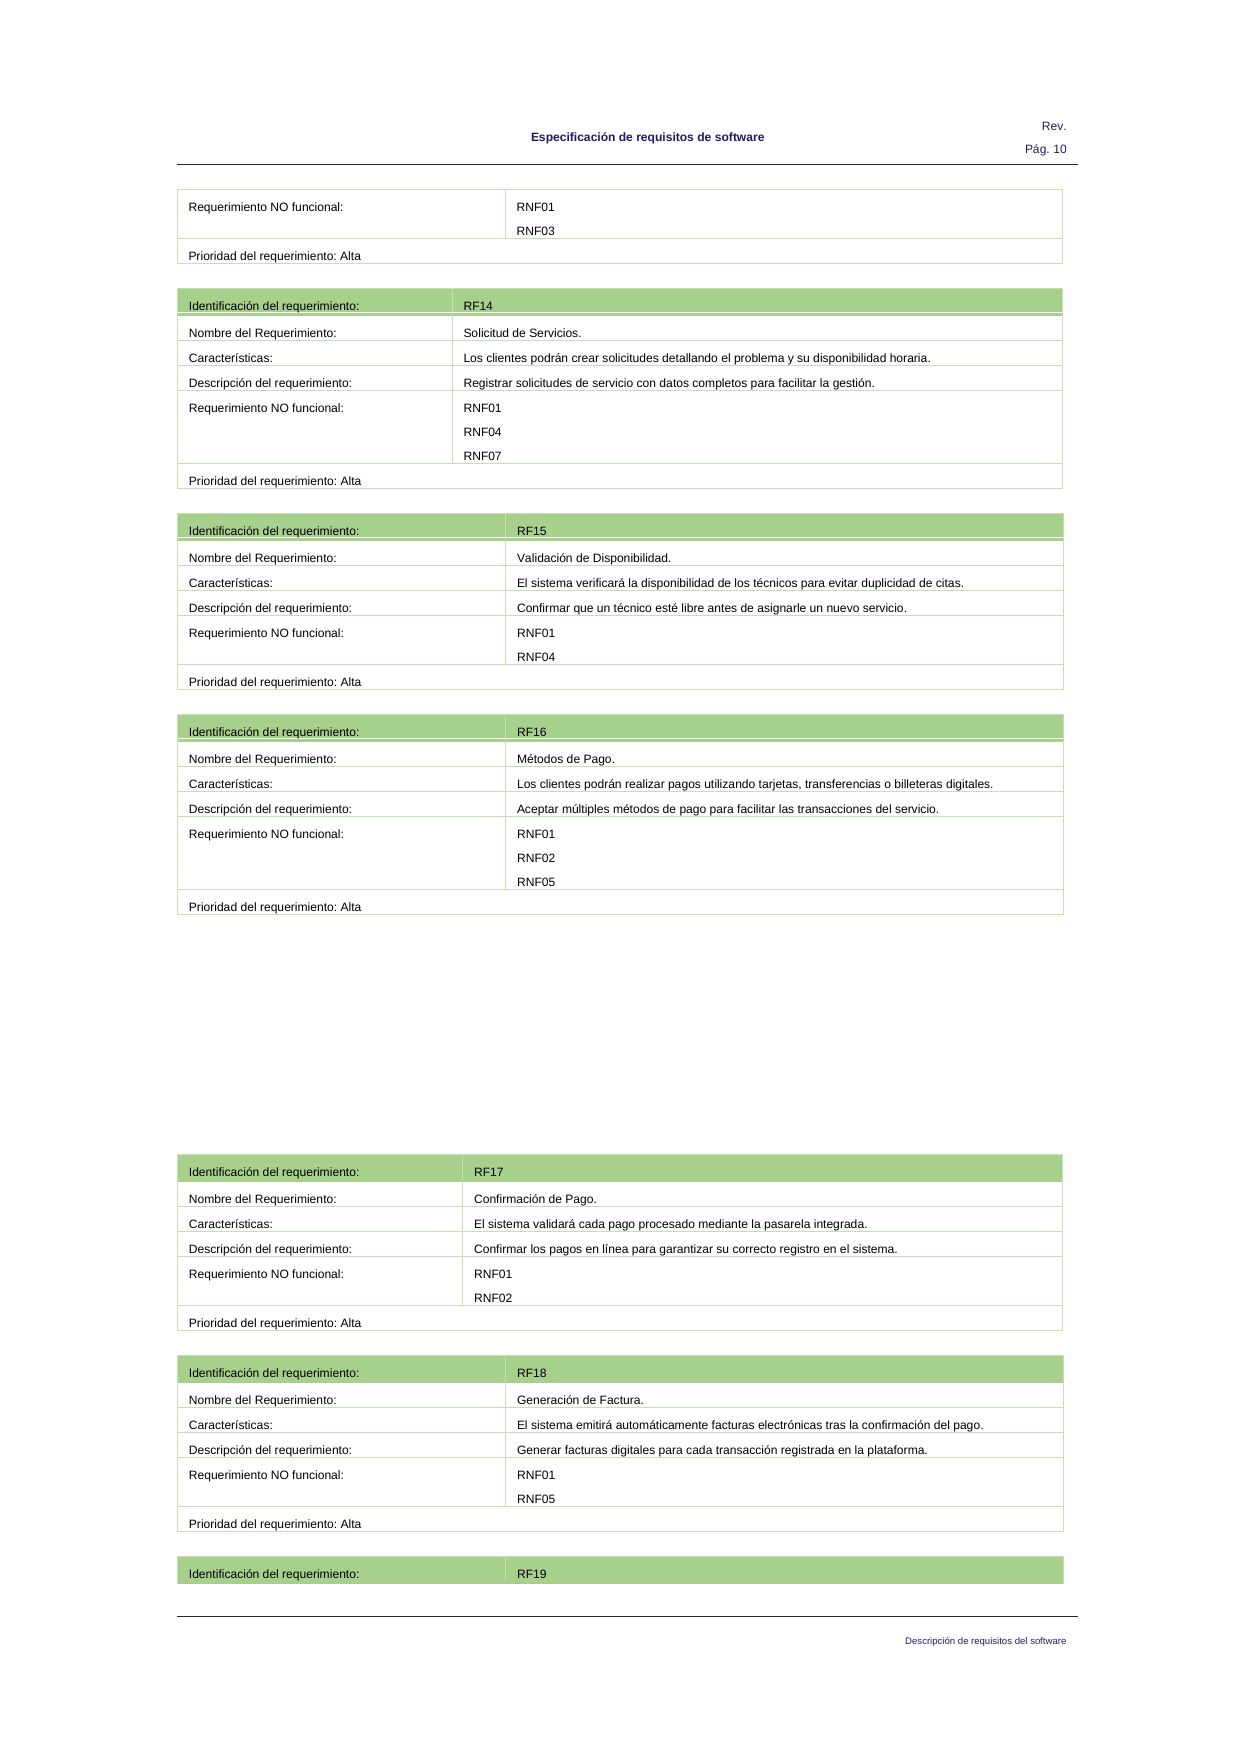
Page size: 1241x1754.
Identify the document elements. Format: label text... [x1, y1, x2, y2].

table_cell Prioridad del requerimiento: Alta [178, 1306, 1062, 1330]
table_cell RNF01 RNF04 [506, 616, 1063, 663]
table_header Identificación del requerimiento: [178, 715, 505, 738]
table_cell Confirmación de Pago. [463, 1182, 1062, 1206]
table_cell Características: [178, 767, 505, 791]
table_cell Requerimiento NO funcional: [178, 616, 505, 663]
table_cell Prioridad del requerimiento: Alta [178, 890, 1063, 913]
table_header Identificación del requerimiento: [178, 1356, 505, 1380]
table_cell Descripción del requerimiento: [178, 366, 452, 389]
table_cell RNF01 RNF04 RNF07 [453, 391, 1062, 462]
table_header RF14 [453, 289, 1062, 312]
table_cell Confirmar los pagos en línea para garantizar su correcto registro en el sistema. [463, 1232, 1062, 1256]
table_header RF15 [506, 514, 1063, 537]
table_cell RNF01 RNF02 [463, 1257, 1062, 1305]
table_header RF17 [463, 1155, 1062, 1179]
table_header RF18 [506, 1356, 1063, 1380]
table_cell Los clientes podrán realizar pagos utilizando tarjetas, transferencias o billeteras digitales. [506, 767, 1063, 791]
table_cell Solicitud de Servicios. [453, 316, 1062, 339]
table_cell Nombre del Requerimiento: [178, 1383, 505, 1407]
table_cell Características: [178, 341, 452, 364]
table_cell Descripción del requerimiento: [178, 792, 505, 816]
table_cell Descripción del requerimiento: [178, 1232, 462, 1256]
table_cell El sistema verificará la disponibilidad de los técnicos para evitar duplicidad de citas. [506, 566, 1063, 589]
table_cell El sistema validará cada pago procesado mediante la pasarela integrada. [463, 1207, 1062, 1231]
table_header Identificación del requerimiento: [178, 514, 505, 537]
table_cell Métodos de Pago. [506, 742, 1063, 766]
table_header Identificación del requerimiento: [178, 1557, 505, 1581]
table_cell Requerimiento NO funcional: [178, 1458, 505, 1506]
table_cell Prioridad del requerimiento: Alta [178, 1507, 1063, 1531]
table_header RF19 [506, 1557, 1063, 1581]
table_cell RNF01 RNF02 RNF05 [506, 817, 1063, 888]
table_cell RNF01 RNF03 [506, 190, 1062, 237]
table_cell Requerimiento NO funcional: [178, 1257, 462, 1305]
table_cell Prioridad del requerimiento: Alta [178, 239, 1062, 262]
table_cell Descripción del requerimiento: [178, 591, 505, 614]
table_cell Nombre del Requerimiento: [178, 742, 505, 766]
table_cell Características: [178, 1408, 505, 1432]
table_cell Requerimiento NO funcional: [178, 817, 505, 888]
table_cell Nombre del Requerimiento: [178, 316, 452, 339]
table_cell Requerimiento NO funcional: [178, 190, 505, 237]
table_cell Confirmar que un técnico esté libre antes de asignarle un nuevo servicio. [506, 591, 1063, 614]
table_cell Características: [178, 566, 505, 589]
table_cell Nombre del Requerimiento: [178, 541, 505, 564]
table_cell Requerimiento NO funcional: [178, 391, 452, 462]
table_cell Prioridad del requerimiento: Alta [178, 464, 1062, 487]
table_cell Aceptar múltiples métodos de pago para facilitar las transacciones del servicio. [506, 792, 1063, 816]
table_cell Prioridad del requerimiento: Alta [178, 665, 1063, 688]
table_cell Los clientes podrán crear solicitudes detallando el problema y su disponibilidad horaria. [453, 341, 1062, 364]
table_cell Nombre del Requerimiento: [178, 1182, 462, 1206]
table_header Identificación del requerimiento: [178, 1155, 462, 1179]
table_cell Generación de Factura. [506, 1383, 1063, 1407]
table_cell RNF01 RNF05 [506, 1458, 1063, 1506]
table_cell Validación de Disponibilidad. [506, 541, 1063, 564]
table_header Identificación del requerimiento: [178, 289, 452, 312]
table_cell Características: [178, 1207, 462, 1231]
table_cell El sistema emitirá automáticamente facturas electrónicas tras la confirmación del pago. [506, 1408, 1063, 1432]
table_cell Descripción del requerimiento: [178, 1433, 505, 1457]
table_header RF16 [506, 715, 1063, 738]
table_cell Generar facturas digitales para cada transacción registrada en la plataforma. [506, 1433, 1063, 1457]
table_cell Registrar solicitudes de servicio con datos completos para facilitar la gestión. [453, 366, 1062, 389]
